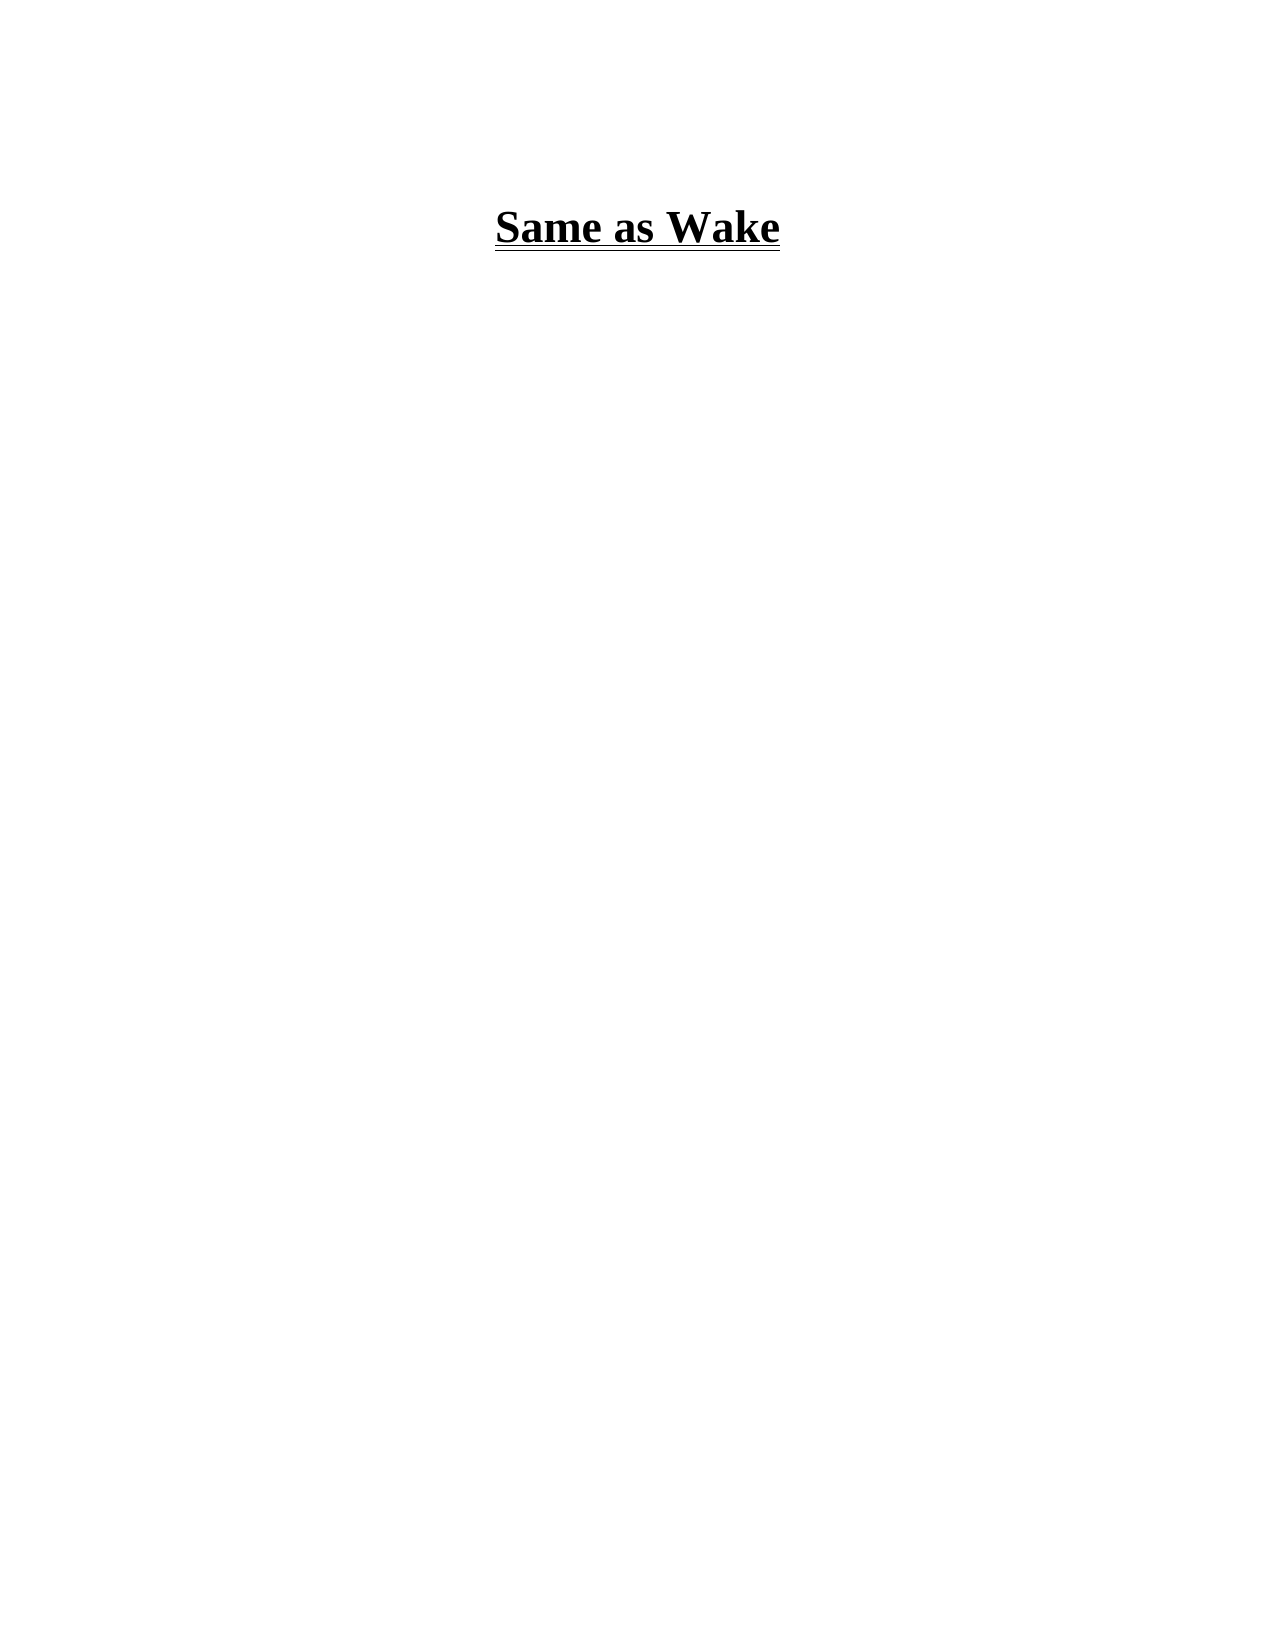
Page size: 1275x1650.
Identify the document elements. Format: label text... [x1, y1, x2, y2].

subtitle Same as Wake [150, 200, 1125, 253]
